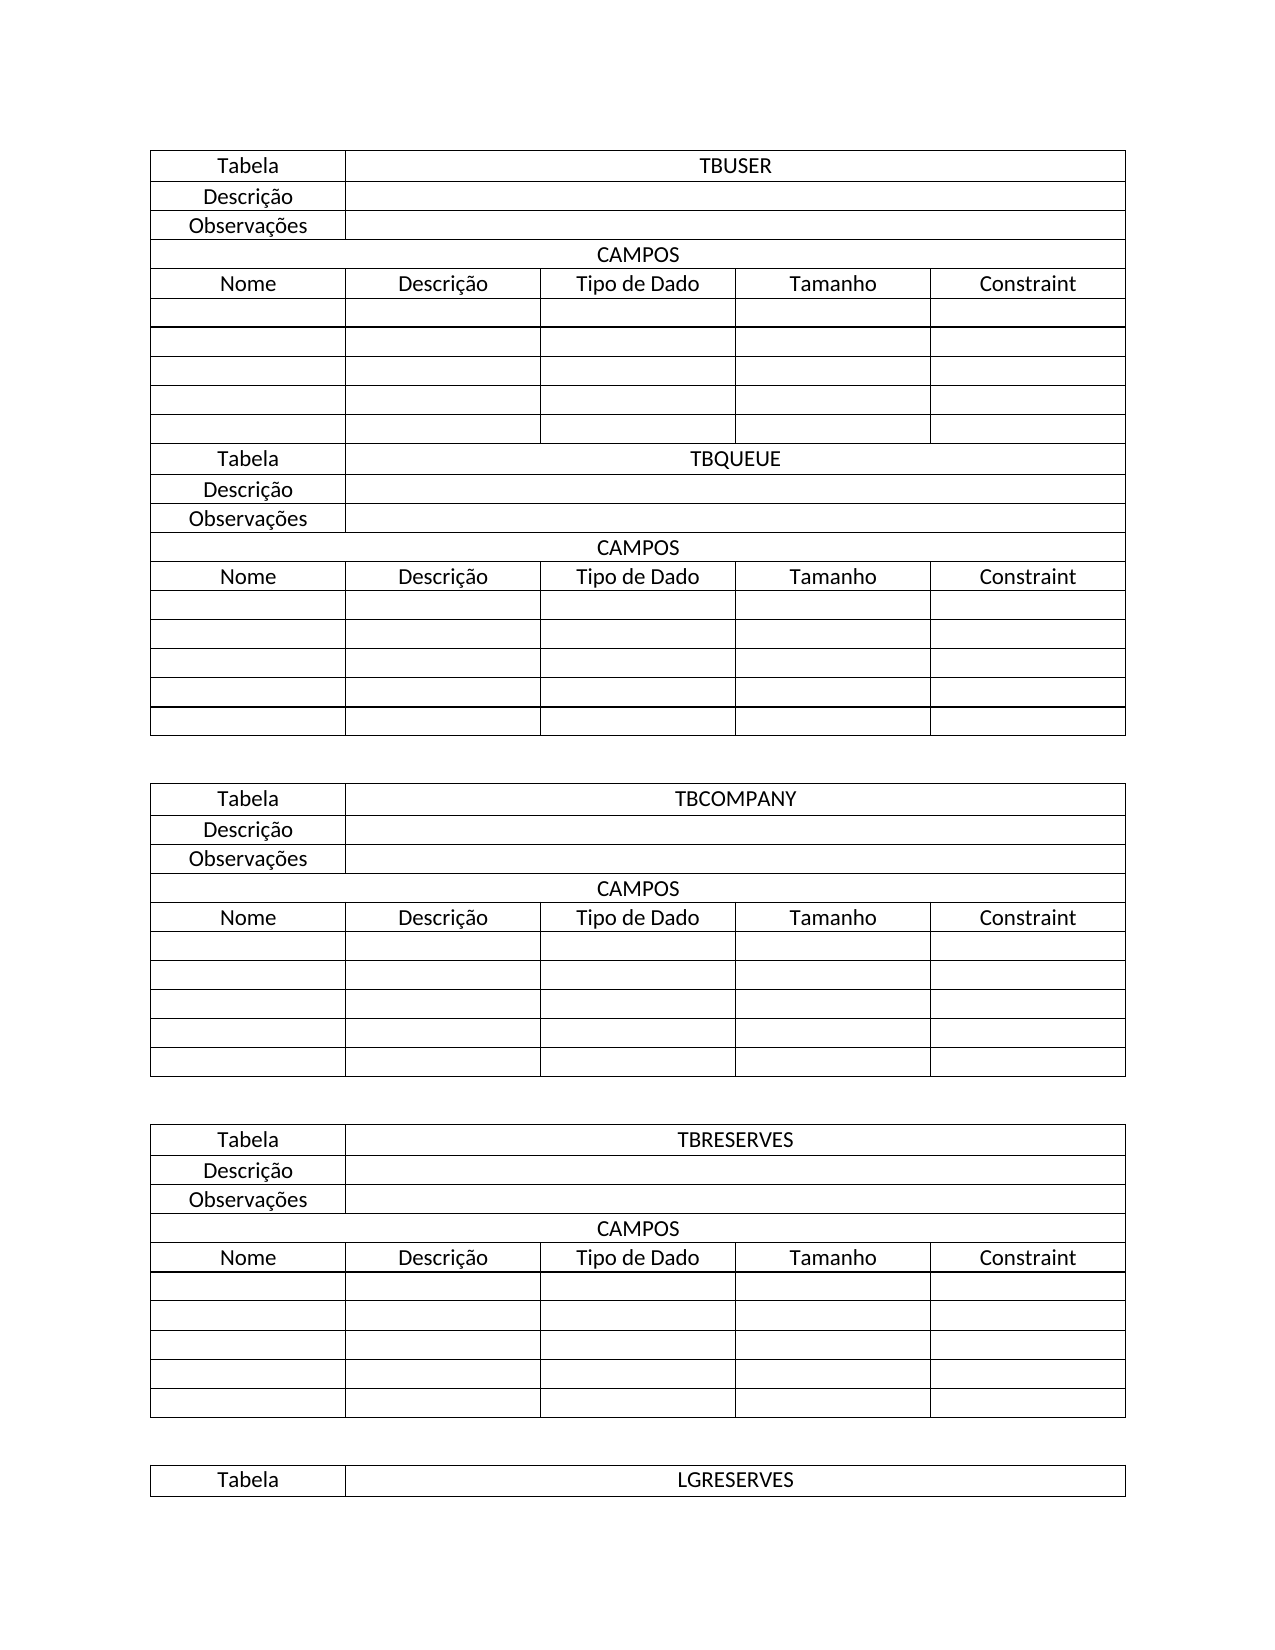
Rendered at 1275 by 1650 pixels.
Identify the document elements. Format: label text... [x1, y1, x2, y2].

table_cell Constraint [931, 903, 1125, 931]
table_cell [541, 1301, 735, 1329]
table_cell [346, 182, 1125, 210]
table_cell [541, 386, 735, 414]
table_cell CAMPOS [151, 533, 1125, 561]
table_cell [931, 386, 1125, 414]
table_cell [346, 1331, 540, 1358]
table_cell [346, 299, 540, 326]
table_cell [151, 1019, 345, 1047]
table_cell [736, 1273, 930, 1300]
table_cell [736, 990, 930, 1018]
table_cell [151, 328, 345, 356]
table_cell [541, 1019, 735, 1047]
table_cell [346, 816, 1125, 843]
table_cell Descrição [151, 475, 345, 503]
table_header Tabela [151, 151, 345, 181]
table_cell Tamanho [736, 1243, 930, 1271]
table_cell [151, 591, 345, 619]
table_cell [346, 386, 540, 414]
table_cell [151, 386, 345, 414]
table_cell [541, 961, 735, 989]
table_cell Descrição [151, 182, 345, 210]
table_cell Tipo de Dado [541, 903, 735, 931]
table_cell [541, 1389, 735, 1417]
table_cell [151, 299, 345, 326]
table_cell [541, 649, 735, 677]
table_cell [736, 591, 930, 619]
table_cell Tipo de Dado [541, 1243, 735, 1271]
table_cell [346, 620, 540, 648]
table_cell Nome [151, 269, 345, 297]
table_cell [736, 1048, 930, 1076]
table_cell [736, 386, 930, 414]
table_cell [346, 1185, 1125, 1213]
table_cell [736, 932, 930, 960]
table_cell Observações [151, 211, 345, 239]
table_cell [736, 1301, 930, 1329]
table_cell [151, 1048, 345, 1076]
table_cell [736, 415, 930, 443]
table_cell [736, 649, 930, 677]
table_cell Descrição [346, 1243, 540, 1271]
table_cell [931, 357, 1125, 384]
table_cell Tamanho [736, 903, 930, 931]
table_cell [931, 1273, 1125, 1300]
table_cell [346, 1389, 540, 1417]
table_header TBQUEUE [346, 444, 1125, 474]
table_cell [736, 328, 930, 356]
table_cell [931, 649, 1125, 677]
table_cell Descrição [346, 269, 540, 297]
table_cell [736, 678, 930, 706]
table_cell [346, 678, 540, 706]
table_cell [736, 708, 930, 735]
table_cell [541, 932, 735, 960]
table_cell Nome [151, 562, 345, 590]
table_cell [151, 1273, 345, 1300]
table_cell [931, 1019, 1125, 1047]
table_header TBRESERVES [346, 1125, 1125, 1155]
table_cell [346, 415, 540, 443]
table_header TBUSER [346, 151, 1125, 181]
table_cell [541, 1048, 735, 1076]
table_cell [541, 357, 735, 384]
table_cell [736, 299, 930, 326]
table_cell [346, 1273, 540, 1300]
table_cell [736, 620, 930, 648]
table_cell [736, 1019, 930, 1047]
table_cell [346, 1301, 540, 1329]
table_cell Constraint [931, 562, 1125, 590]
table_cell [346, 990, 540, 1018]
table_cell [151, 1301, 345, 1329]
table_header Tabela [151, 444, 345, 474]
table_cell [346, 328, 540, 356]
table_cell [346, 504, 1125, 532]
table_cell [151, 708, 345, 735]
table_cell [736, 357, 930, 384]
table_cell Tipo de Dado [541, 269, 735, 297]
table_cell [346, 649, 540, 677]
table_cell [736, 1331, 930, 1358]
table_cell [541, 328, 735, 356]
table_cell [541, 708, 735, 735]
table_cell Descrição [346, 562, 540, 590]
table_cell [931, 415, 1125, 443]
table_cell [541, 591, 735, 619]
table_cell Nome [151, 1243, 345, 1271]
table_cell [931, 299, 1125, 326]
table_cell [346, 961, 540, 989]
table_cell [931, 1301, 1125, 1329]
table_header LGRESERVES [346, 1466, 1125, 1496]
table_cell [541, 299, 735, 326]
table_cell [541, 620, 735, 648]
table_cell [346, 211, 1125, 239]
table_cell [151, 1389, 345, 1417]
table_header Tabela [151, 784, 345, 814]
table_cell [541, 1331, 735, 1358]
table_cell [346, 357, 540, 384]
table_cell Constraint [931, 269, 1125, 297]
table_cell [346, 1360, 540, 1388]
table_cell [346, 1019, 540, 1047]
table_cell [931, 961, 1125, 989]
table_cell Descrição [346, 903, 540, 931]
table_cell [151, 990, 345, 1018]
table_cell CAMPOS [151, 874, 1125, 902]
table_cell [346, 932, 540, 960]
table_cell [151, 415, 345, 443]
table_cell Descrição [151, 816, 345, 843]
table_cell [931, 620, 1125, 648]
table_cell [346, 1048, 540, 1076]
table_cell Tamanho [736, 562, 930, 590]
table_cell [736, 1360, 930, 1388]
table_cell [346, 1156, 1125, 1184]
table_header Tabela [151, 1466, 345, 1496]
table_header Tabela [151, 1125, 345, 1155]
table_cell Observações [151, 504, 345, 532]
table_cell [541, 1360, 735, 1388]
table_cell [151, 649, 345, 677]
table_cell [151, 1331, 345, 1358]
table_cell [541, 990, 735, 1018]
table_cell [931, 1389, 1125, 1417]
table_cell [931, 1048, 1125, 1076]
table_cell [931, 990, 1125, 1018]
table_cell [541, 415, 735, 443]
table_cell [931, 591, 1125, 619]
table_cell [931, 1331, 1125, 1358]
table_cell [151, 620, 345, 648]
table_cell CAMPOS [151, 240, 1125, 268]
table_cell [346, 708, 540, 735]
table_cell [346, 591, 540, 619]
table_cell [736, 961, 930, 989]
table_cell [931, 328, 1125, 356]
table_cell [541, 678, 735, 706]
table_cell Observações [151, 845, 345, 873]
table_cell [151, 357, 345, 384]
table_cell Constraint [931, 1243, 1125, 1271]
table_cell [151, 1360, 345, 1388]
table_cell CAMPOS [151, 1214, 1125, 1242]
table_header TBCOMPANY [346, 784, 1125, 814]
table_cell Nome [151, 903, 345, 931]
table_cell [931, 708, 1125, 735]
table_cell [151, 678, 345, 706]
table_cell Observações [151, 1185, 345, 1213]
table_cell [151, 932, 345, 960]
table_cell [931, 678, 1125, 706]
table_cell [346, 845, 1125, 873]
table_cell Tamanho [736, 269, 930, 297]
table_cell [346, 475, 1125, 503]
table_cell [931, 932, 1125, 960]
table_cell [151, 961, 345, 989]
table_cell [541, 1273, 735, 1300]
table_cell Tipo de Dado [541, 562, 735, 590]
table_cell Descrição [151, 1156, 345, 1184]
table_cell [931, 1360, 1125, 1388]
table_cell [736, 1389, 930, 1417]
